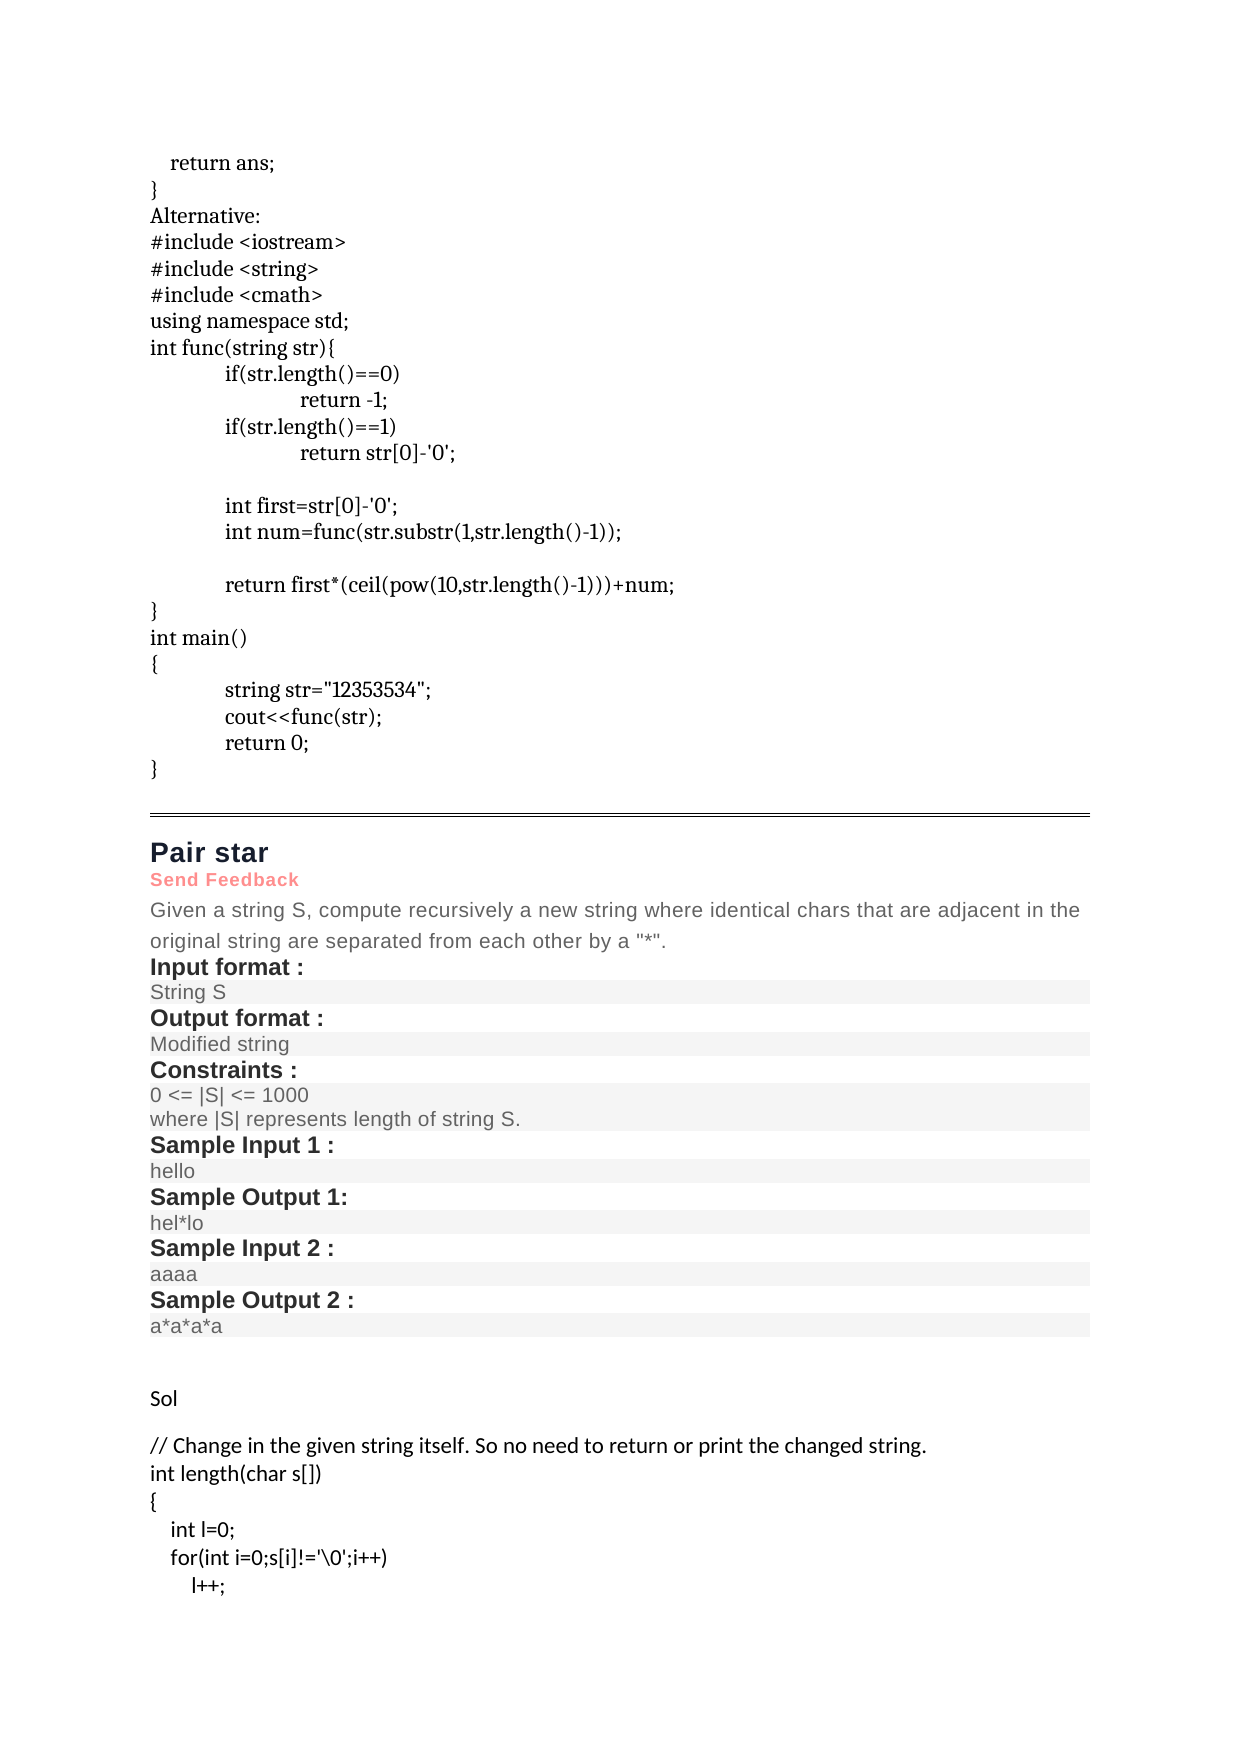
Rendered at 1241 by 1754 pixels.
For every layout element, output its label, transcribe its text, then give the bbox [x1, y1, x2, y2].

text for(int i=0;s[i]!='\0';i++) [150, 1543, 1090, 1571]
text return str[0]-'0'; [150, 440, 1090, 466]
text Output format : [150, 1004, 1090, 1032]
text return ans; [150, 150, 1090, 176]
text hel*lo [150, 1210, 1090, 1234]
text Sol [150, 1384, 1090, 1412]
text using namespace std; [150, 308, 1090, 334]
text 0 <= |S| <= 1000 [150, 1083, 1090, 1107]
text { [150, 651, 1090, 677]
text return first*(ceil(pow(10,str.length()-1)))+num; [150, 572, 1090, 598]
text int length(char s[]) [150, 1459, 1090, 1487]
text return 0; [150, 730, 1090, 756]
text } [150, 756, 1090, 782]
text #include <iostream> [150, 229, 1090, 255]
text String S [150, 980, 1090, 1004]
text return -1; [150, 387, 1090, 413]
text Given a string S, compute recursively a new string where identical chars that are adjacent in the original string are separated from each other by a "*". [150, 890, 1090, 953]
text #include <cmath> [150, 282, 1090, 308]
text Sample Input 2 : [150, 1234, 1090, 1262]
text // Change in the given string itself. So no need to return or print the changed string. [150, 1431, 1090, 1459]
text Constraints : [150, 1056, 1090, 1083]
text hello [150, 1159, 1090, 1183]
text cout<<func(str); [150, 703, 1090, 730]
text if(str.length()==0) [150, 361, 1090, 387]
text string str="12353534"; [150, 677, 1090, 703]
text Send Feedback [150, 868, 1090, 890]
text if(str.length()==1) [150, 413, 1090, 440]
text aaaa [150, 1262, 1090, 1286]
text l++; [150, 1571, 1090, 1599]
text #include <string> [150, 255, 1090, 282]
text where |S| represents length of string S. [150, 1107, 1090, 1131]
text int main() [150, 624, 1090, 651]
text Sample Output 1: [150, 1183, 1090, 1210]
text Modified string [150, 1032, 1090, 1056]
text Alternative: [150, 203, 1090, 229]
text Sample Input 1 : [150, 1131, 1090, 1159]
text int num=func(str.substr(1,str.length()-1)); [150, 519, 1090, 545]
text Input format : [150, 953, 1090, 980]
text int l=0; [150, 1515, 1090, 1543]
text Sample Output 2 : [150, 1286, 1090, 1313]
text } [150, 598, 1090, 624]
text int first=str[0]-'0'; [150, 493, 1090, 519]
text } [150, 176, 1090, 203]
text { [150, 1487, 1090, 1515]
text int func(string str){ [150, 334, 1090, 361]
text Pair star [150, 836, 1090, 868]
text a*a*a*a [150, 1313, 1090, 1337]
